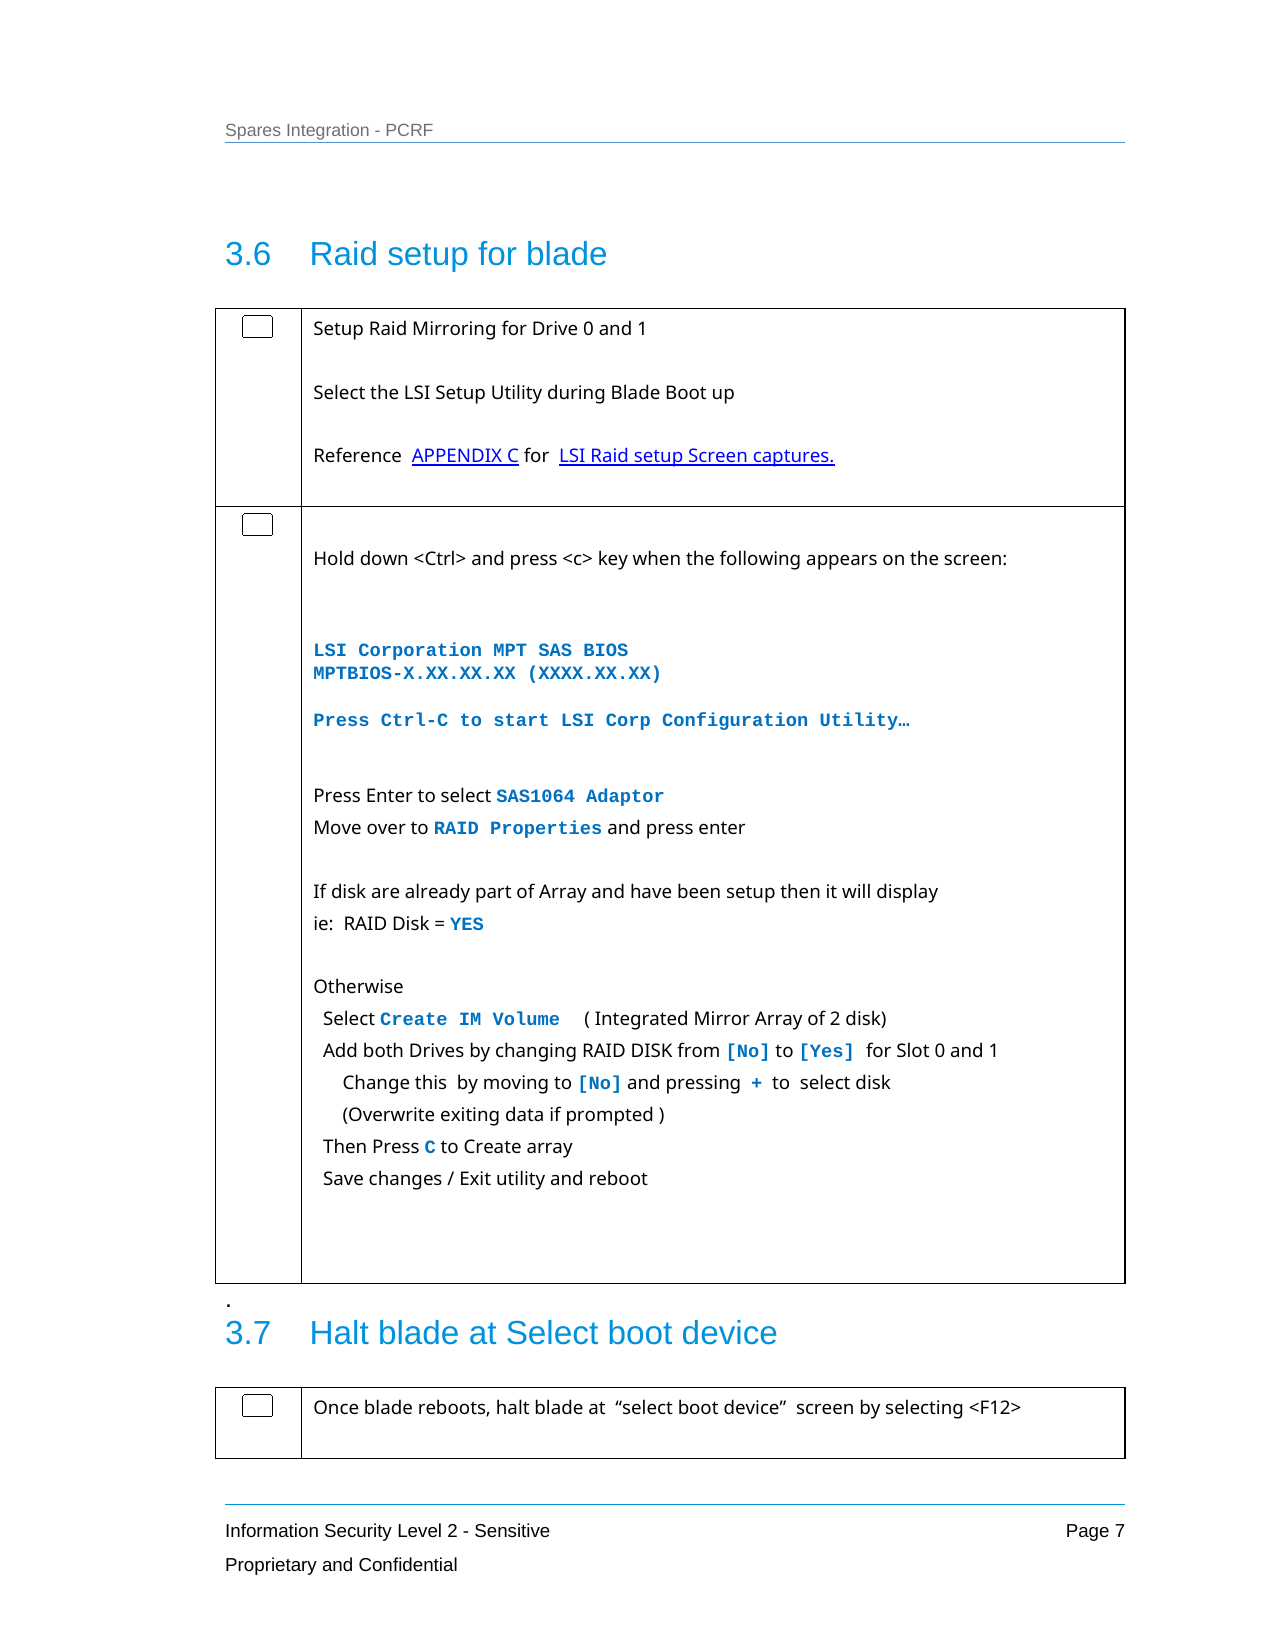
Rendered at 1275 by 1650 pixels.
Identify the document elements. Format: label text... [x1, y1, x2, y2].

table_cell Hold down <Ctrl> and press <c> key when the following appears on the screen: LSI Corporation MPT SAS BIOS MPTBIOS-X.XX.XX.XX (XXXX.XX.XX) Press Ctrl-C to start LSI Corp Configuration Utility… Press Enter to select SAS1064 Adaptor Move over to RAID Properties and press enter If disk are already part of Array and have been setup then it will display ie: RAID Disk = YES Otherwise Select Create IM Volume ( Integrated Mirror Array of 2 disk) Add both Drives by changing RAID DISK from [No] to [Yes] for Slot 0 and 1 Change this by moving to [No] and pressing + to select disk (Overwrite exiting data if prompted ) Then Press C to Create array Save changes / Exit utility and reboot [302, 507, 1124, 1283]
text . [225, 1284, 1125, 1313]
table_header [302, 1388, 1124, 1458]
table_cell [216, 507, 301, 1283]
table_header [216, 309, 301, 506]
table_header [216, 1388, 301, 1458]
subtitle Raid setup for blade [225, 234, 1125, 272]
subtitle Halt blade at Select boot device [225, 1313, 1125, 1351]
table_header Setup Raid Mirroring for Drive 0 and 1 Select the LSI Setup Utility during Blade Boot up Reference APPENDIX C for LSI Raid setup Screen captures. [302, 309, 1124, 506]
